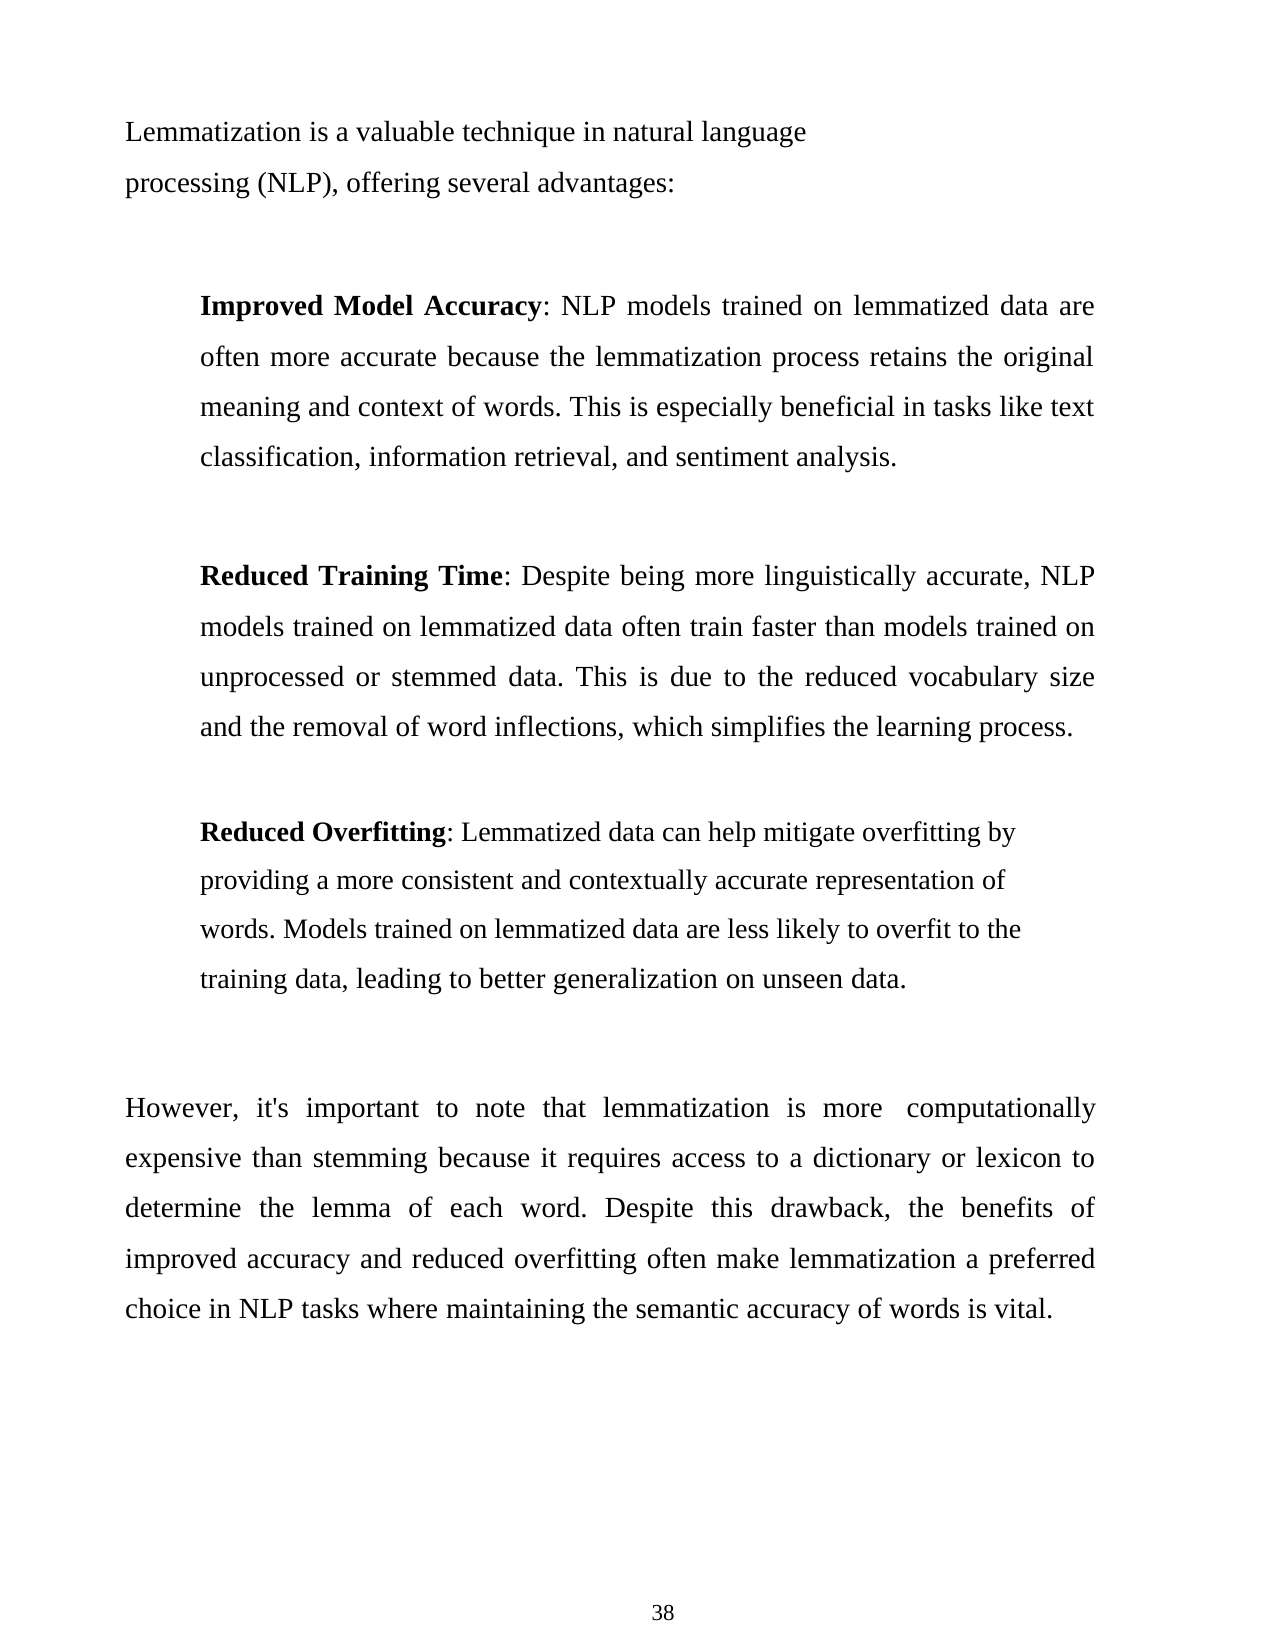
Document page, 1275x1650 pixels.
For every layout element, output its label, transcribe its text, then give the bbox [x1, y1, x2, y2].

text However, it's important to note that lemmatization is more computationally expensive than stemming because it requires access to a dictionary or lexicon to determine the lemma of each word. Despite this drawback, the benefits of improved accuracy and reduced overfitting often make lemmatization a preferred choice in NLP tasks where maintaining the semantic accuracy of words is vital. [125, 1090, 1096, 1324]
text Improved Model Accuracy: NLP models trained on lemmatized data are often more accurate because the lemmatization process retains the original meaning and context of words. This is especially beneficial in tasks like text classification, information retrieval, and sentiment analysis. [200, 288, 1095, 473]
text Reduced Overfitting: Lemmatized data can help mitigate overfitting by providing a more consistent and contextually accurate representation of words. Models trained on lemmatized data are less likely to overfit to the training data, leading to better generalization on unseen data. [200, 815, 1062, 994]
text Lemmatization is a valuable technique in natural language processing (NLP), offering several advantages: [125, 114, 886, 198]
text Reduced Training Time: Despite being more linguistically accurate, NLP models trained on lemmatized data often train faster than models trained on unprocessed or stemmed data. This is due to the reduced vocabulary size and the removal of word inflections, which simplifies the learning process. [200, 558, 1096, 743]
